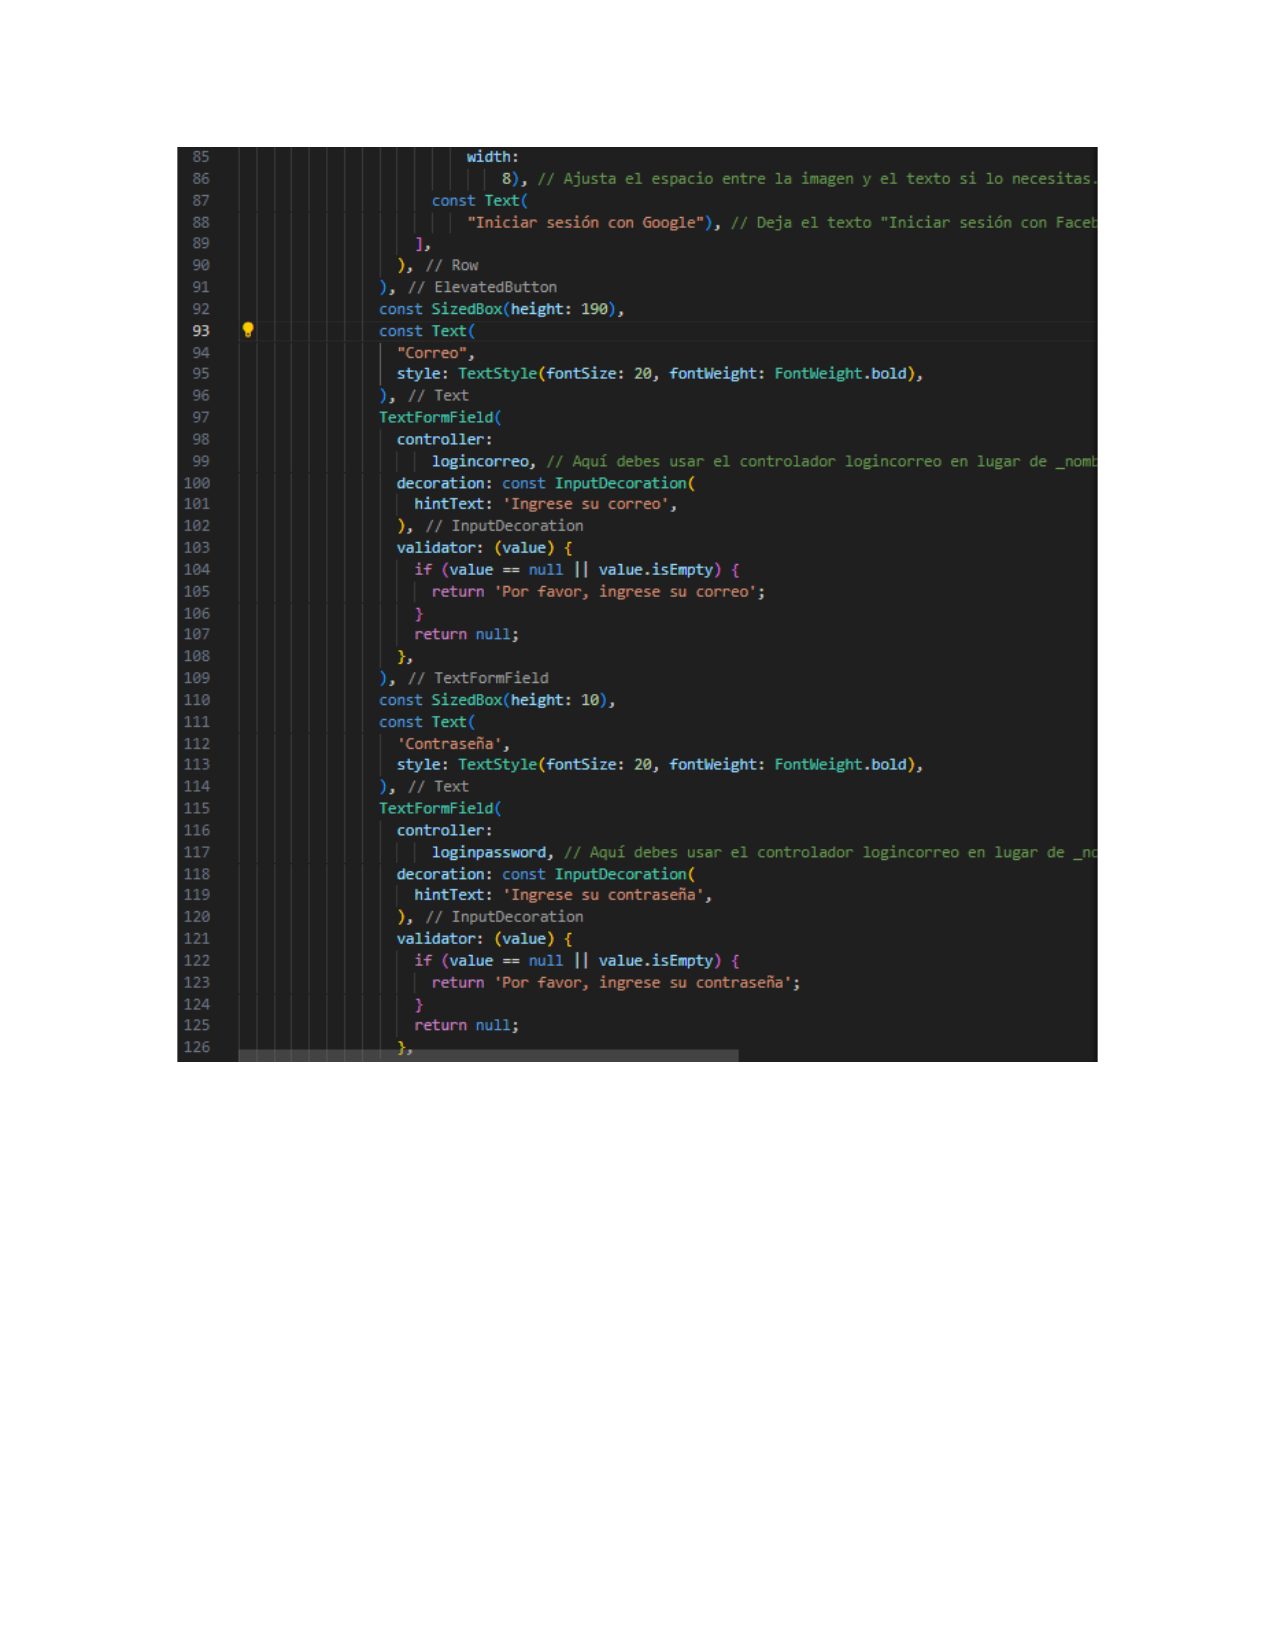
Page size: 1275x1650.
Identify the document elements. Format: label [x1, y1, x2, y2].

picture [177, 147, 1098, 1062]
